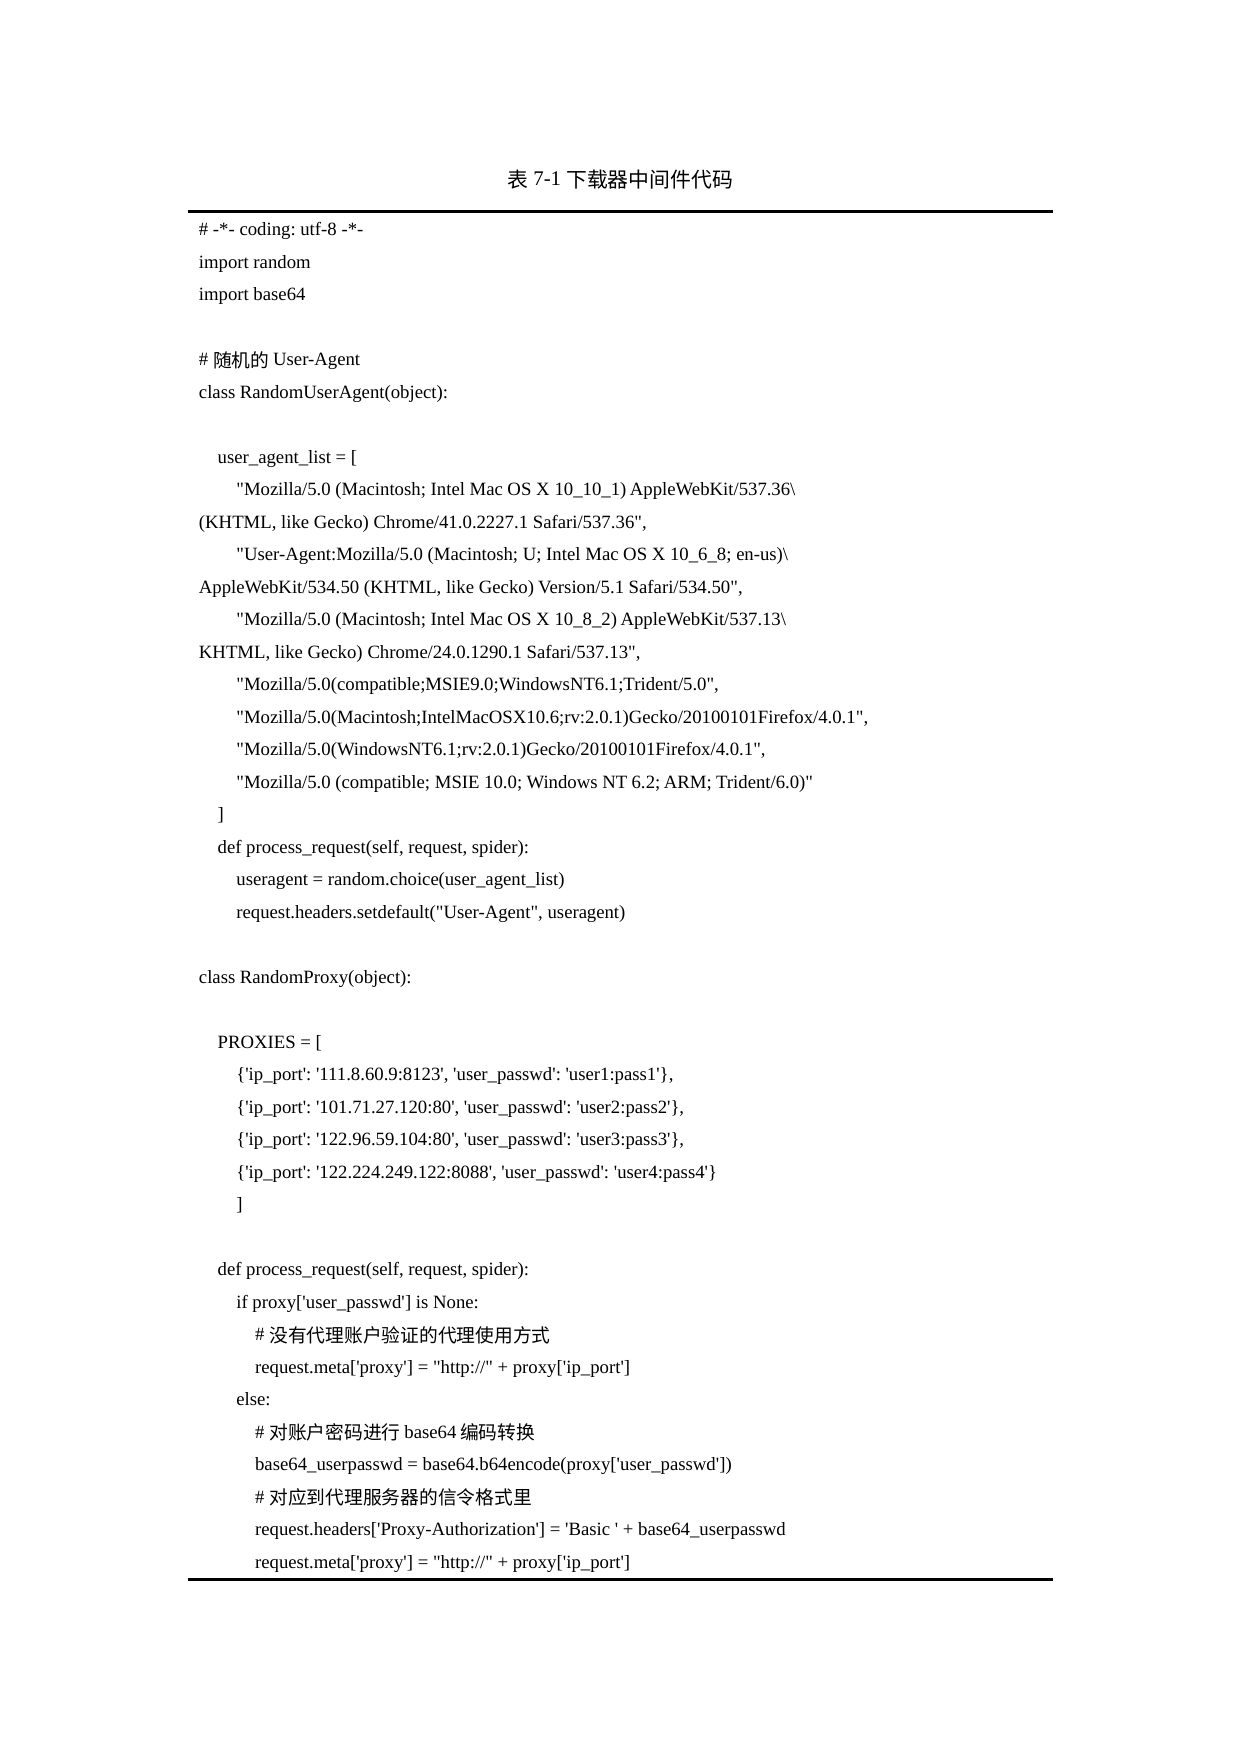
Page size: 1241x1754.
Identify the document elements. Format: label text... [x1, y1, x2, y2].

table_header # -*- coding: utf-8 -*- import random import base64 # 随机的User-Agent class RandomUserAgent(object): user_agent_list = [ "Mozilla/5.0 (Macintosh; Intel Mac OS X 10_10_1) AppleWebKit/537.36\ (KHTML, like Gecko) Chrome/41.0.2227.1 Safari/537.36", "User-Agent:Mozilla/5.0 (Macintosh; U; Intel Mac OS X 10_6_8; en-us)\ AppleWebKit/534.50 (KHTML, like Gecko) Version/5.1 Safari/534.50", "Mozilla/5.0 (Macintosh; Intel Mac OS X 10_8_2) AppleWebKit/537.13\ KHTML, like Gecko) Chrome/24.0.1290.1 Safari/537.13", "Mozilla/5.0(compatible;MSIE9.0;WindowsNT6.1;Trident/5.0", "Mozilla/5.0(Macintosh;IntelMacOSX10.6;rv:2.0.1)Gecko/20100101Firefox/4.0.1", "Mozilla/5.0(WindowsNT6.1;rv:2.0.1)Gecko/20100101Firefox/4.0.1", "Mozilla/5.0 (compatible; MSIE 10.0; Windows NT 6.2; ARM; Trident/6.0)" ] def process_request(self, request, spider): useragent = random.choice(user_agent_list) request.headers.setdefault("User-Agent", useragent) class RandomProxy(object): PROXIES = [ {'ip_port': '111.8.60.9:8123', 'user_passwd': 'user1:pass1'}, {'ip_port': '101.71.27.120:80', 'user_passwd': 'user2:pass2'}, {'ip_port': '122.96.59.104:80', 'user_passwd': 'user3:pass3'}, {'ip_port': '122.224.249.122:8088', 'user_passwd': 'user4:pass4'} ] def process_request(self, request, spider): if proxy['user_passwd'] is None: # 没有代理账户验证的代理使用方式 request.meta['proxy'] = "http://" + proxy['ip_port'] else: # 对账户密码进行base64编码转换 base64_userpasswd = base64.b64encode(proxy['user_passwd']) # 对应到代理服务器的信令格式里 request.headers['Proxy-Authorization'] = 'Basic ' + base64_userpasswd request.meta['proxy'] = "http://" + proxy['ip_port'] [188, 213, 1053, 1578]
